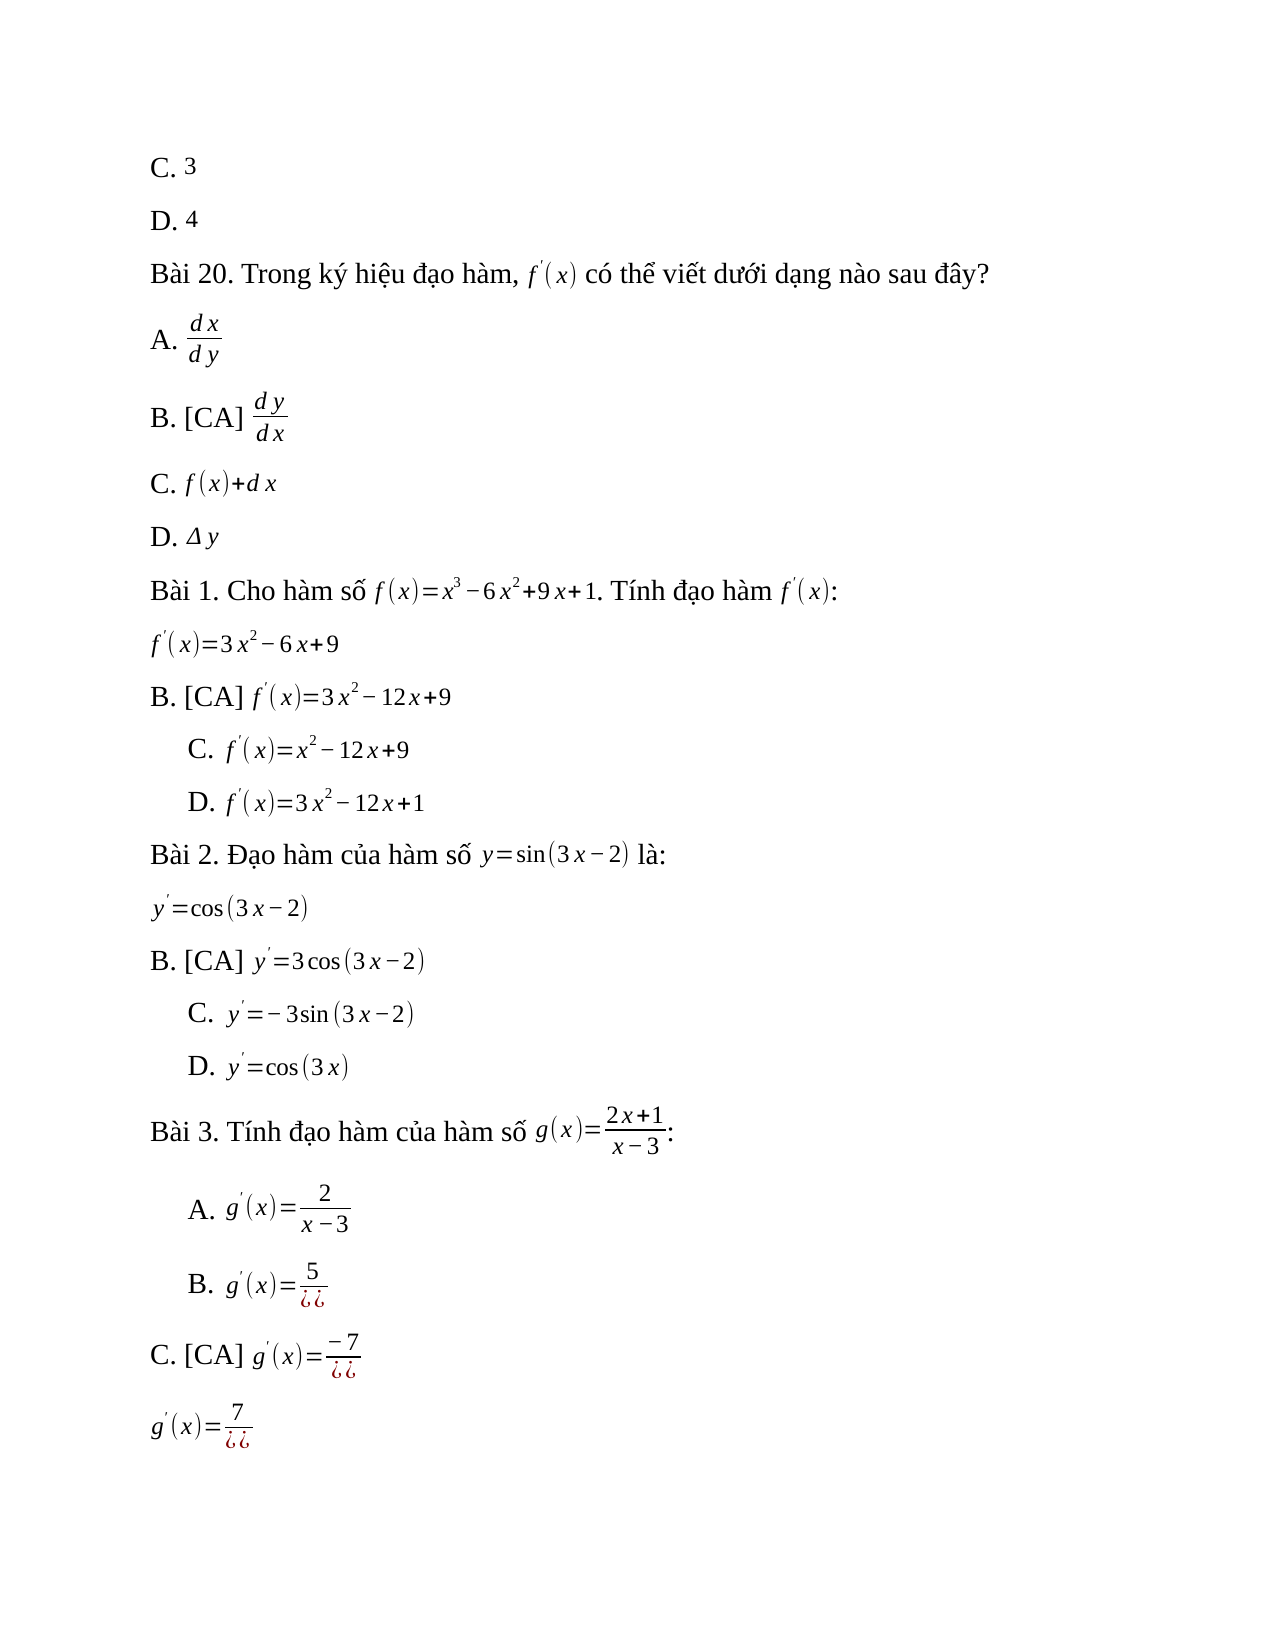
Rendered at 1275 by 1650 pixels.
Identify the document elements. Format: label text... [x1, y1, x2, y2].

text Bài 1. Cho hàm số . Tính đạo hàm : [150, 573, 1125, 606]
text C. [150, 150, 1125, 183]
text D. [150, 519, 1125, 553]
text D. [150, 203, 1125, 237]
text C. [150, 466, 1125, 500]
text A. [150, 309, 1125, 368]
text Bài 20. Trong ký hiệu đạo hàm, có thể viết dưới dạng nào sau đây? [150, 256, 1125, 290]
text B. [CA] [150, 388, 1125, 447]
